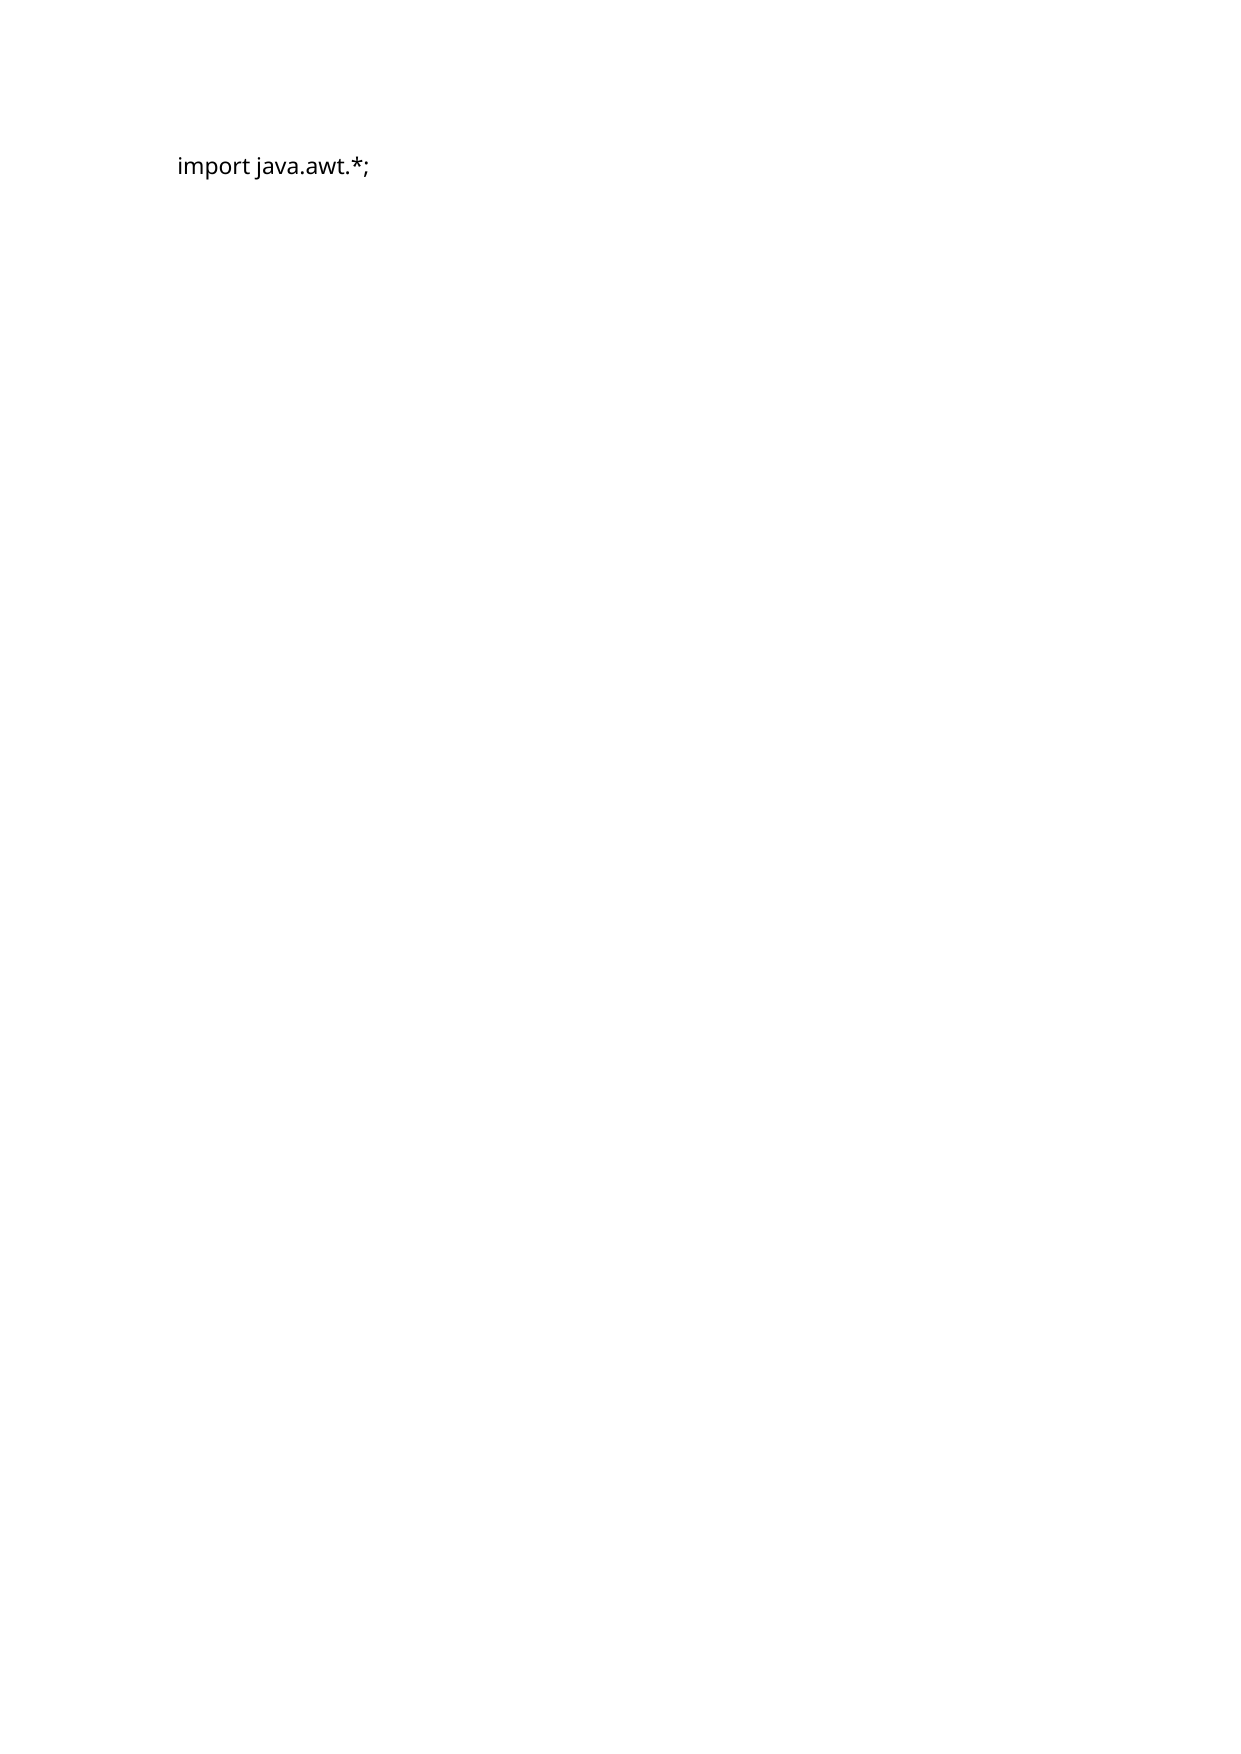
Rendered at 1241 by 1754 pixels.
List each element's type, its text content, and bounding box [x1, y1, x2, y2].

text import java.awt.*; [177, 150, 1152, 181]
